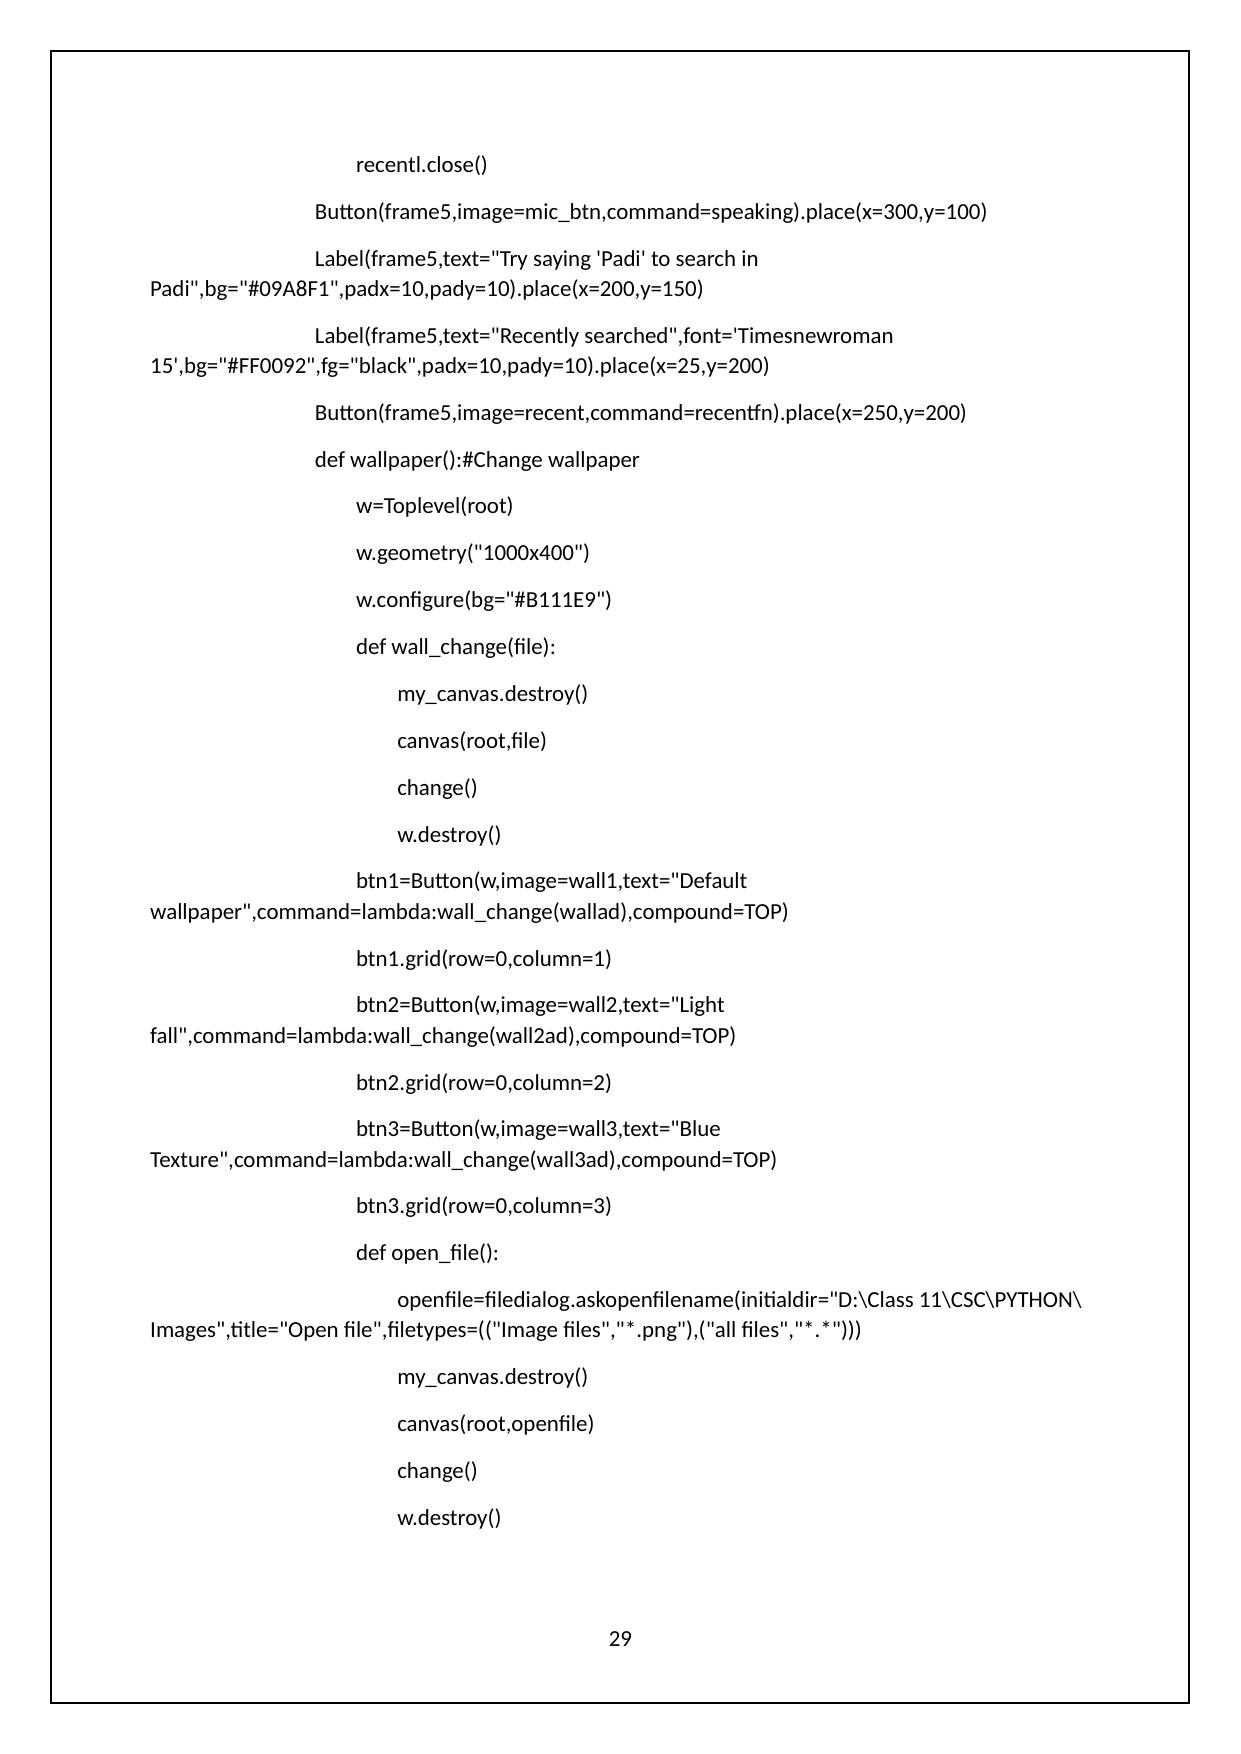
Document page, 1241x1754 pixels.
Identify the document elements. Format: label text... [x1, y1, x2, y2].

text def open_file(): [150, 1238, 1090, 1267]
text w.destroy() [150, 820, 1090, 848]
text btn1.grid(row=0,column=1) [150, 944, 1090, 972]
text openfile=filedialog.askopenfilename(initialdir="D:\Class 11\CSC\PYTHON\Images",title="Open file",filetypes=(("Image files","*.png"),("all files","*.*"))) [150, 1285, 1090, 1344]
text w.configure(bg="#B111E9") [150, 585, 1090, 613]
text btn3.grid(row=0,column=3) [150, 1192, 1090, 1220]
text canvas(root,openfile) [150, 1409, 1090, 1437]
text btn2.grid(row=0,column=2) [150, 1068, 1090, 1096]
text my_canvas.destroy() [150, 1362, 1090, 1391]
text btn1=Button(w,image=wall1,text="Default wallpaper",command=lambda:wall_change(wallad),compound=TOP) [150, 867, 1090, 925]
text Label(frame5,text="Recently searched",font='Timesnewroman 15',bg="#FF0092",fg="black",padx=10,pady=10).place(x=25,y=200) [150, 321, 1090, 379]
text change() [150, 1456, 1090, 1484]
text w=Toplevel(root) [150, 492, 1090, 520]
text w.geometry("1000x400") [150, 538, 1090, 567]
text Button(frame5,image=recent,command=recentfn).place(x=250,y=200) [150, 398, 1090, 426]
text btn3=Button(w,image=wall3,text="Blue Texture",command=lambda:wall_change(wall3ad),compound=TOP) [150, 1114, 1090, 1173]
text def wallpaper():#Change wallpaper [150, 445, 1090, 473]
text btn2=Button(w,image=wall2,text="Light fall",command=lambda:wall_change(wall2ad),compound=TOP) [150, 991, 1090, 1049]
text def wall_change(file): [150, 632, 1090, 660]
text my_canvas.destroy() [150, 679, 1090, 707]
text Button(frame5,image=mic_btn,command=speaking).place(x=300,y=100) [150, 197, 1090, 225]
text Label(frame5,text="Try saying 'Padi' to search in Padi",bg="#09A8F1",padx=10,pady=10).place(x=200,y=150) [150, 244, 1090, 302]
text w.destroy() [150, 1503, 1090, 1531]
text recentl.close() [150, 150, 1090, 178]
text change() [150, 773, 1090, 801]
text canvas(root,file) [150, 726, 1090, 754]
